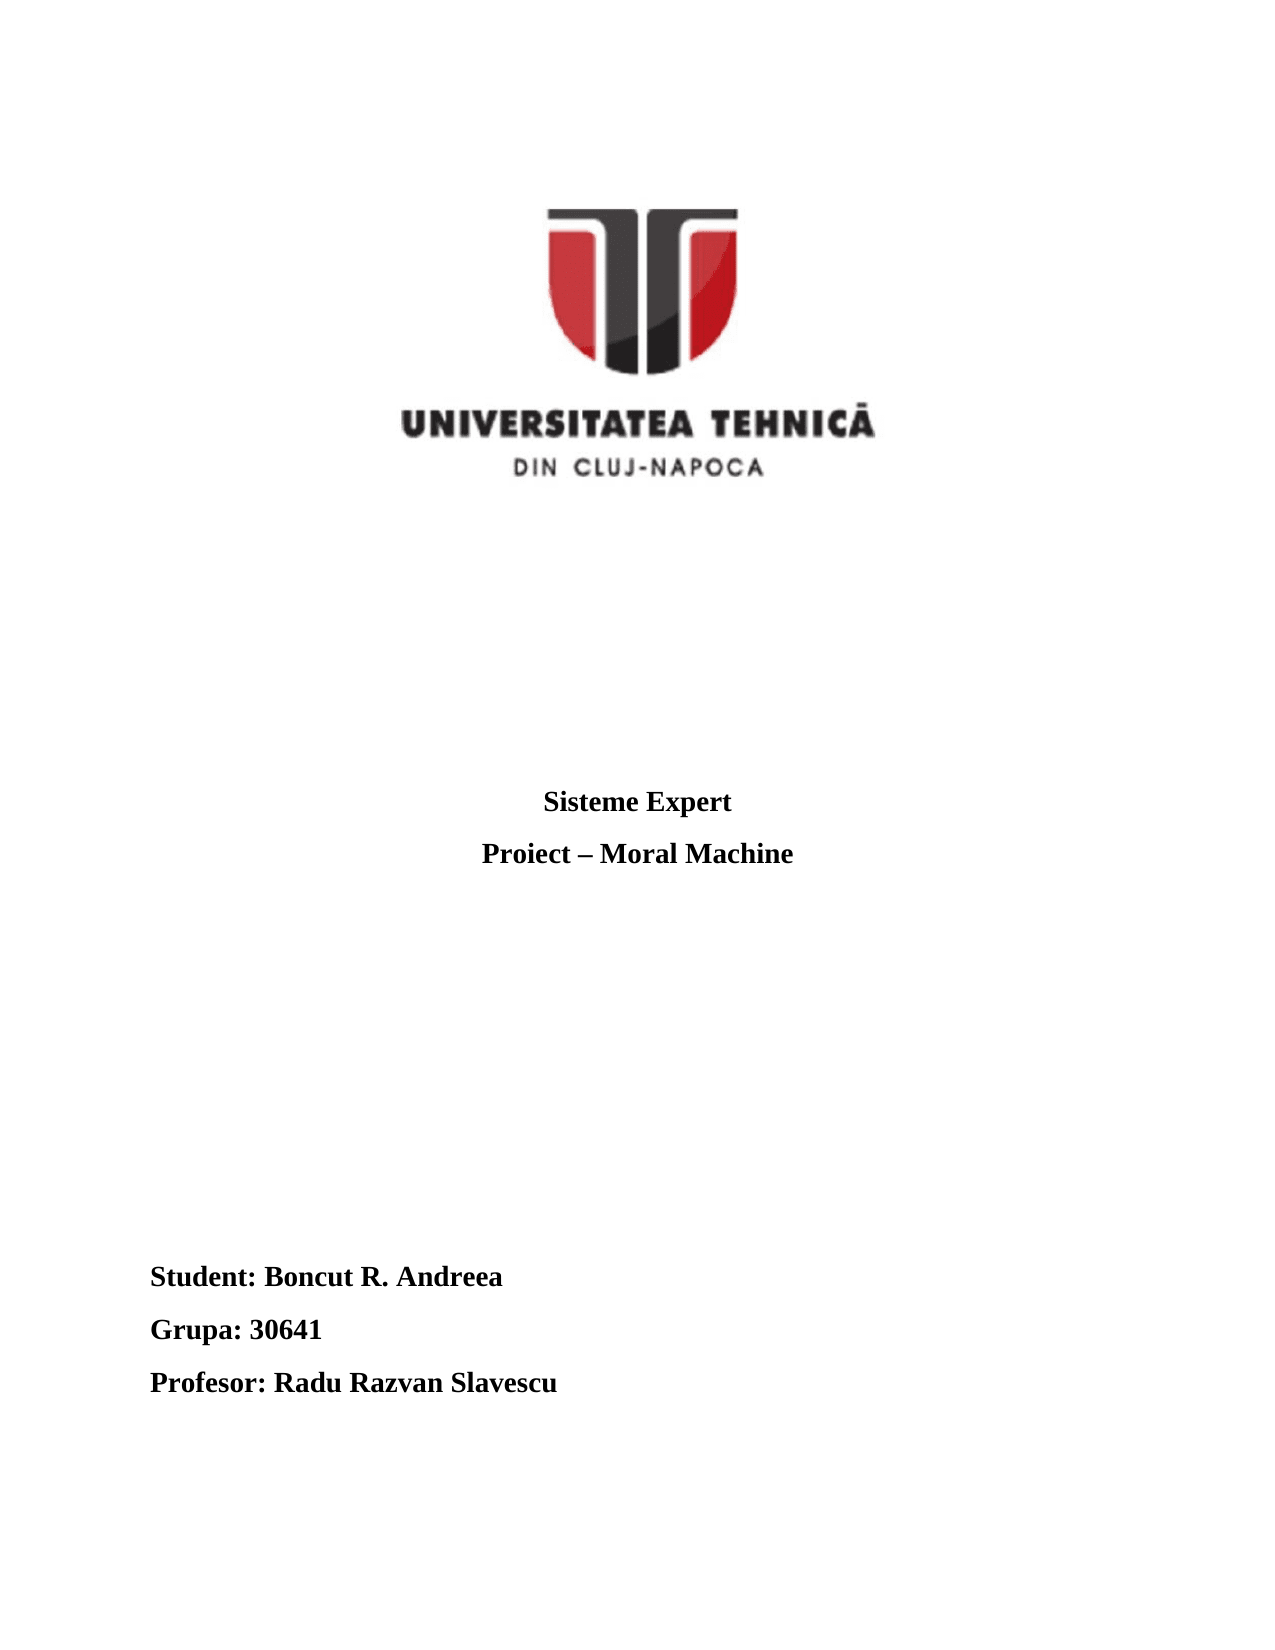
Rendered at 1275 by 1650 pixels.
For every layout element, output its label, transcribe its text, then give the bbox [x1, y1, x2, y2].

picture [370, 150, 902, 575]
text Profesor: Radu Razvan Slavescu [150, 1365, 1125, 1398]
text Sisteme Expert [150, 784, 1125, 817]
text Proiect – Moral Machine [150, 837, 1125, 870]
text Grupa: 30641 [150, 1312, 1125, 1345]
text Student: Boncut R. Andreea [150, 1259, 1125, 1293]
